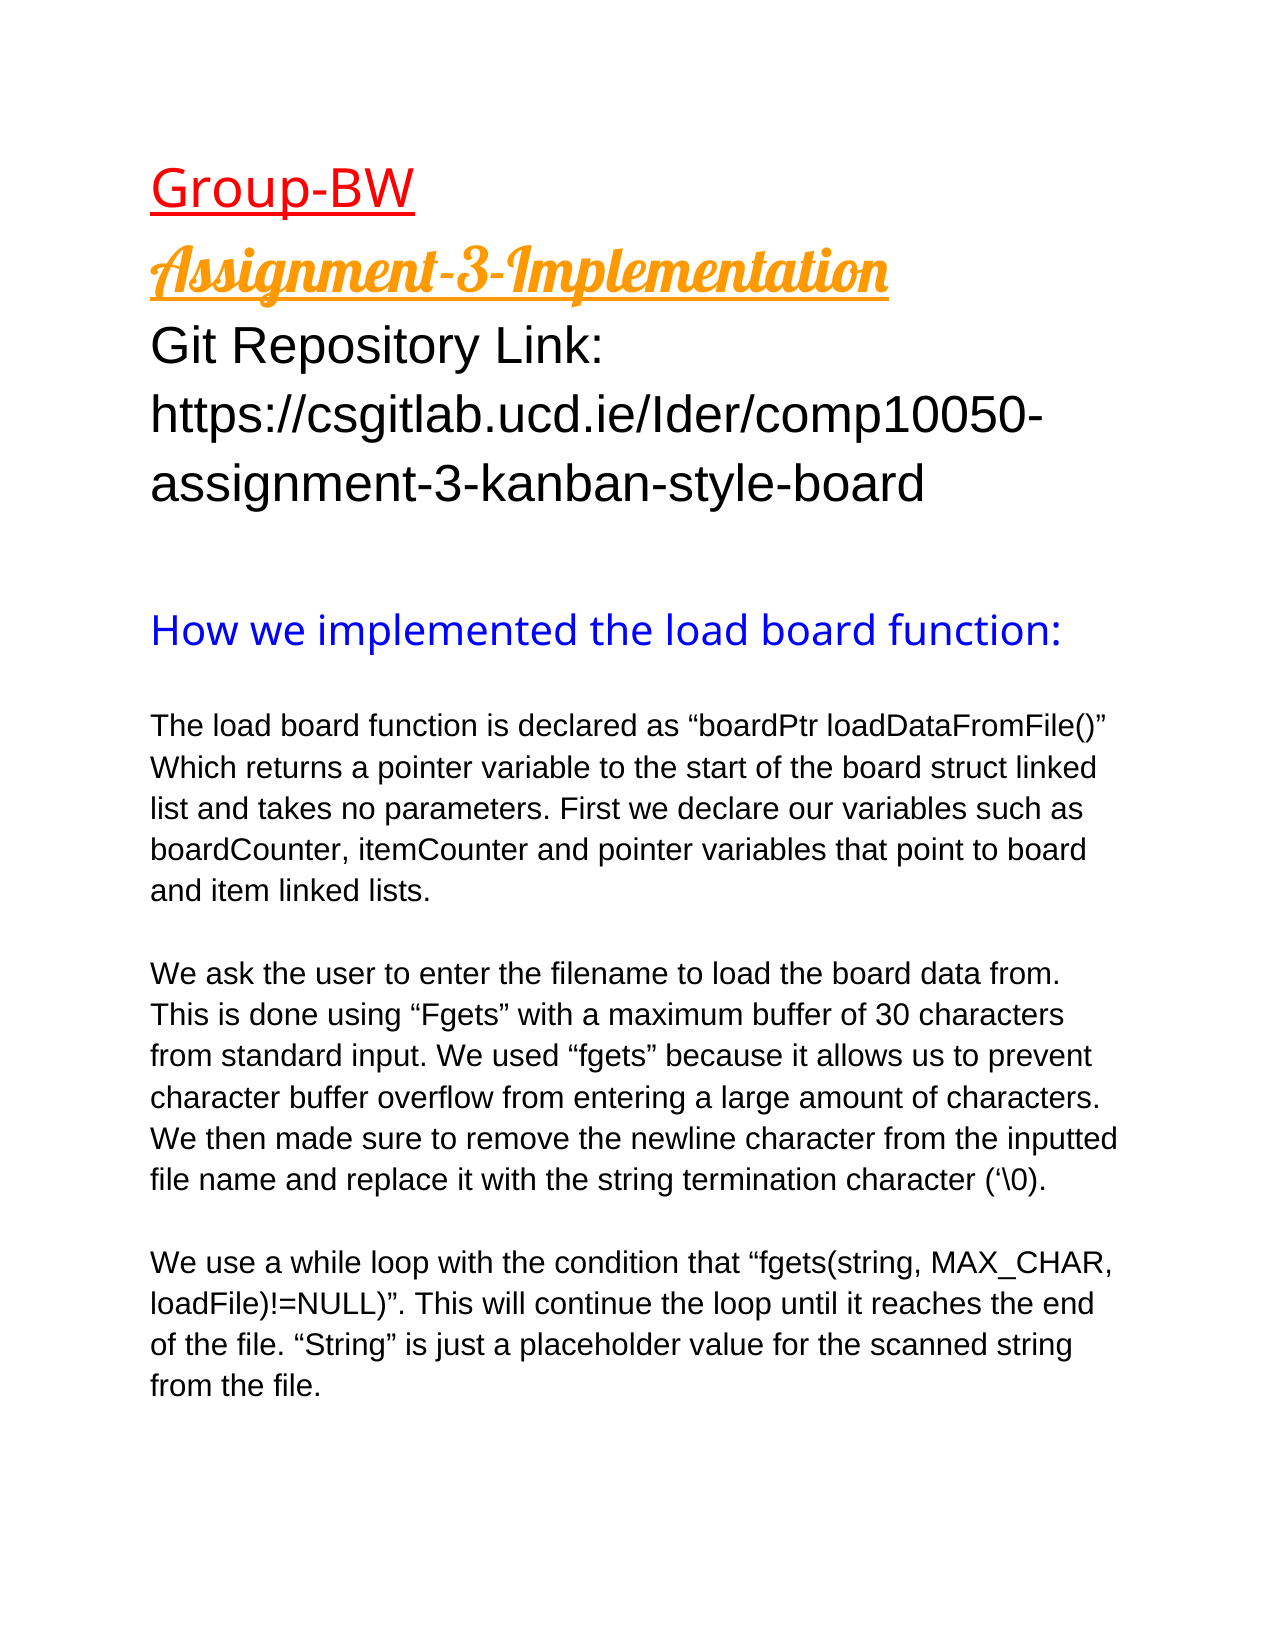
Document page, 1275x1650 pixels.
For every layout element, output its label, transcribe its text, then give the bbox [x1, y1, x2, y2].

text How we implemented the load board function: [150, 601, 1125, 658]
text We use a while loop with the condition that “fgets(string, MAX_CHAR, loadFile)!=NULL)”. This will continue the loop until it reaches the end of the file. “String” is just a placeholder value for the scanned string from the file. [150, 1244, 1125, 1403]
title Group-BW [150, 150, 1125, 224]
text We ask the user to enter the filename to load the board data from. [150, 955, 1125, 991]
text Git Repository Link: [150, 314, 1125, 374]
text The load board function is declared as “boardPtr loadDataFromFile()” [150, 707, 1125, 743]
text https://csgitlab.ucd.ie/Ider/comp10050-assignment-3-kanban-style-board [150, 383, 1125, 512]
text This is done using “Fgets” with a maximum buffer of 30 characters from standard input. We used “fgets” because it allows us to prevent character buffer overflow from entering a large amount of characters. We then made sure to remove the newline character from the inputted file name and replace it with the string termination character (‘\0). [150, 996, 1125, 1197]
text Which returns a pointer variable to the start of the board struct linked list and takes no parameters. First we declare our variables such as boardCounter, itemCounter and pointer variables that point to board and item linked lists. [150, 749, 1125, 908]
title Assignment-3-Implementation [150, 230, 1125, 308]
